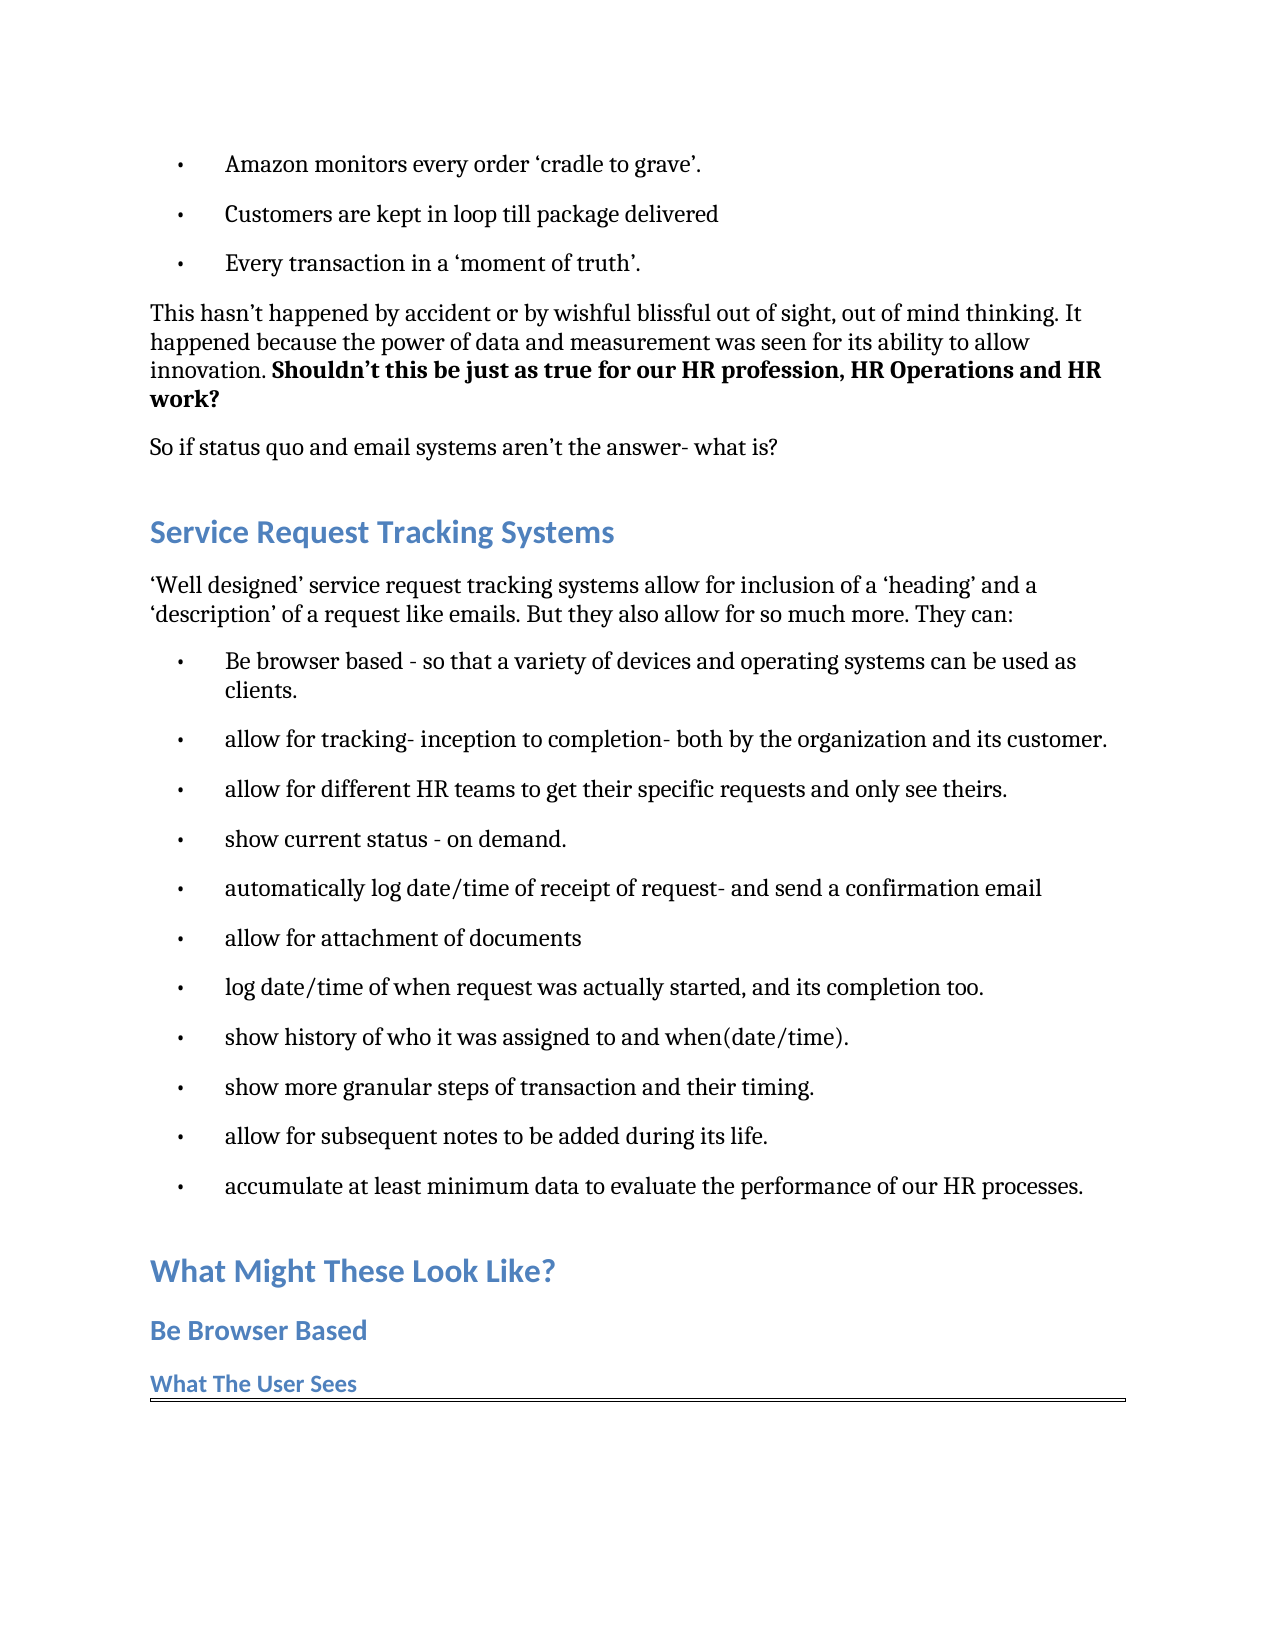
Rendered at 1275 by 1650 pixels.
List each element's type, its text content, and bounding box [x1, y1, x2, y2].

list show current status - on demand. [175, 824, 1125, 853]
list Customers are kept in loop till package delivered [175, 199, 1125, 228]
list show history of who it was assigned to and when(date/time). [175, 1023, 1125, 1052]
text ‘Well designed’ service request tracking systems allow for inclusion of a ‘heading’ and a ‘description’ of a request like emails. But they also allow for so much more. They can: [150, 571, 1125, 628]
list show more granular steps of transaction and their timing. [175, 1072, 1125, 1101]
subtitle Be Browser Based [150, 1312, 1125, 1347]
text This hasn’t happened by accident or by wishful blissful out of sight, out of mind thinking. It happened because the power of data and measurement was seen for its ability to allow innovation. Shouldn’t this be just as true for our HR profession, HR Operations and HR work? [150, 299, 1125, 414]
list Every transaction in a ‘moment of truth’. [175, 249, 1125, 278]
list allow for tracking- inception to completion- both by the organization and its customer. [175, 725, 1125, 754]
list log date/time of when request was actually started, and its completion too. [175, 973, 1125, 1002]
list automatically log date/time of receipt of request- and send a confirmation email [175, 874, 1125, 903]
text So if status quo and email systems aren’t the answer- what is? [150, 432, 1125, 461]
subtitle Service Request Tracking Systems [150, 511, 1125, 552]
list allow for attachment of documents [175, 924, 1125, 952]
subtitle What Might These Look Like? [150, 1250, 1125, 1291]
subtitle What The User Sees [150, 1368, 1125, 1398]
list allow for different HR teams to get their specific requests and only see theirs. [175, 775, 1125, 804]
list Amazon monitors every order ‘cradle to grave’. [175, 150, 1125, 179]
list allow for subsequent notes to be added during its life. [175, 1122, 1125, 1151]
list accumulate at least minimum data to evaluate the performance of our HR processes. [175, 1172, 1125, 1200]
list Be browser based - so that a variety of devices and operating systems can be used as clients. [175, 647, 1125, 704]
